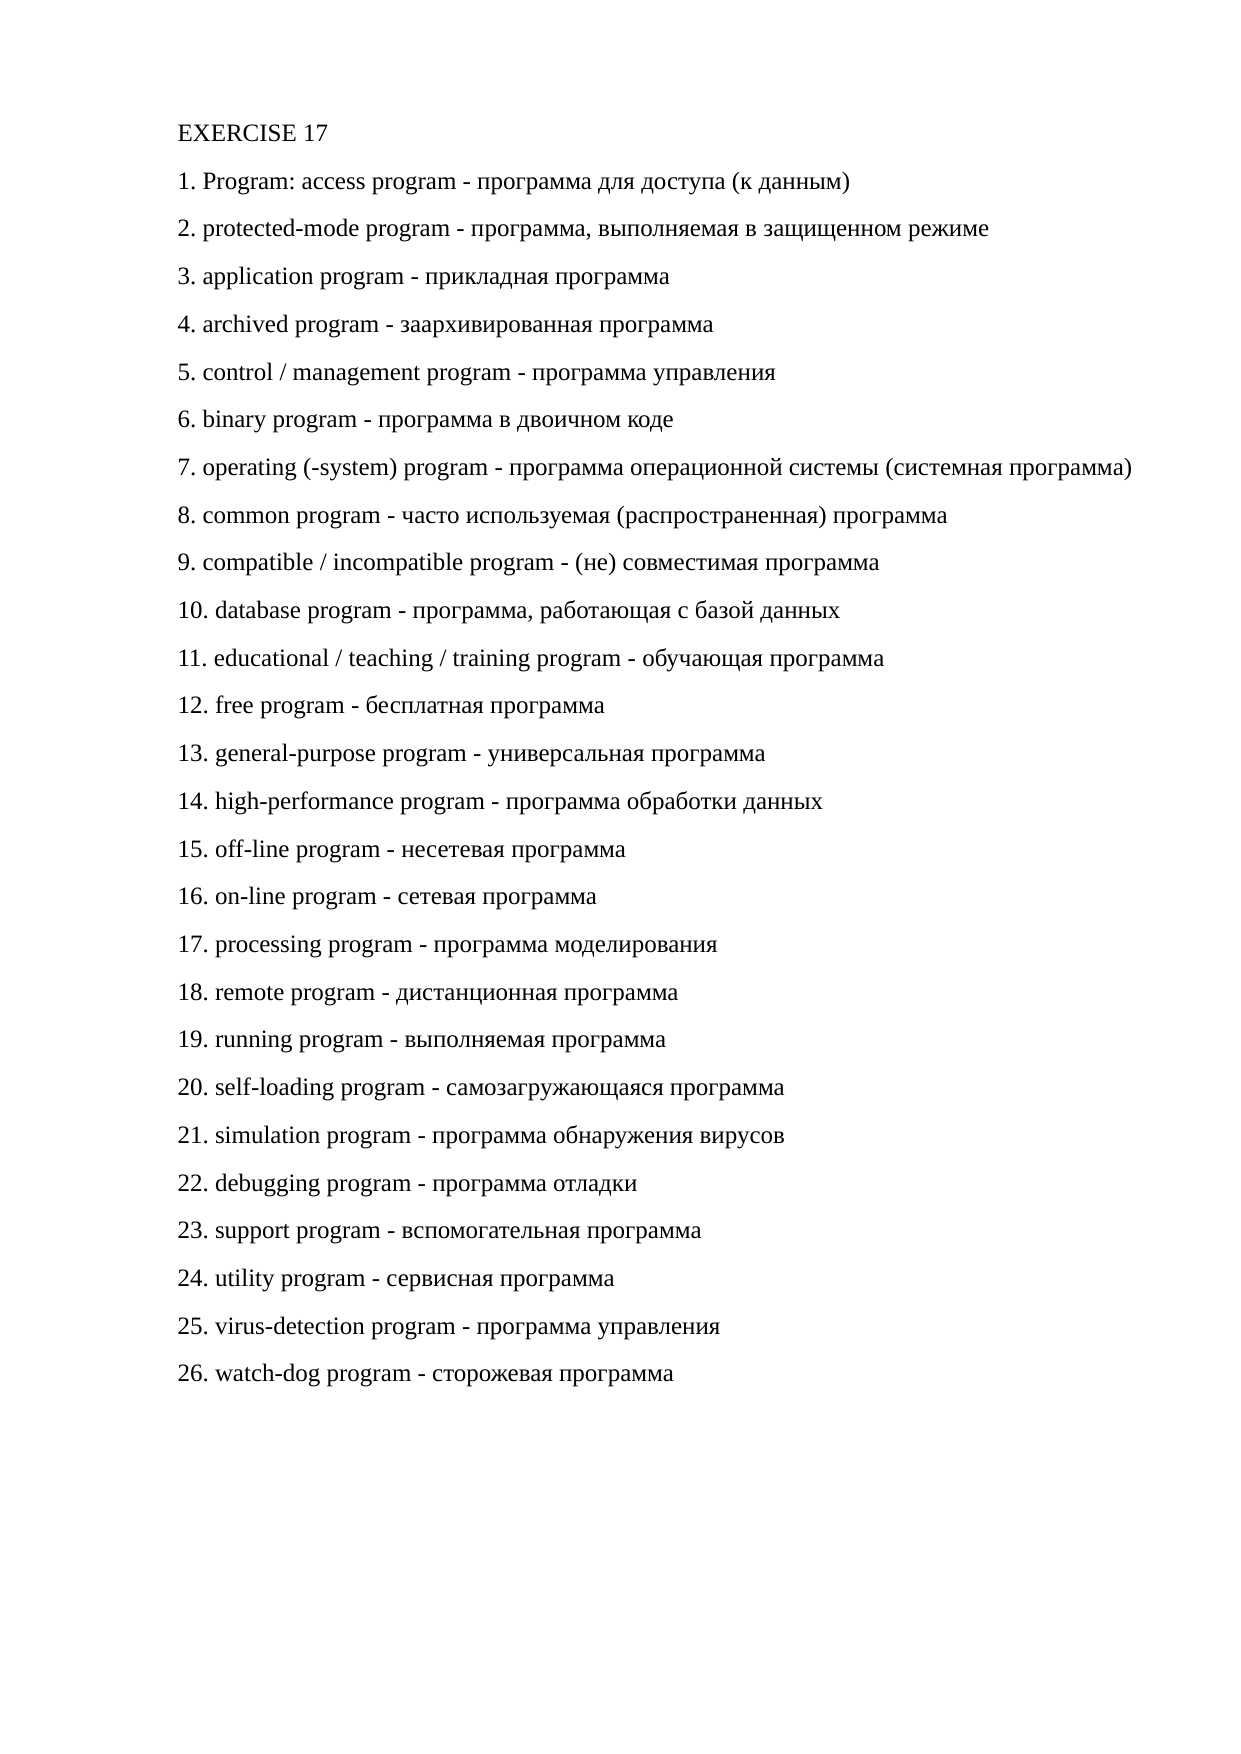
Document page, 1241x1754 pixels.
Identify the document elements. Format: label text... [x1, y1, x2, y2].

text 26. watch-dog program - сторожевая программа [177, 1358, 1152, 1387]
text 15. off-line program - несетевая программа [177, 834, 1152, 862]
text 24. utility program - сервисная программа [177, 1263, 1152, 1292]
text 25. virus-detection program - программа управления [177, 1311, 1152, 1339]
text 4. archived program - заархивированная программа [177, 309, 1152, 338]
text 19. running program - выполняемая программа [177, 1024, 1152, 1053]
text 18. remote program - дистанционная программа [177, 977, 1152, 1006]
text 11. educational / teaching / training program - обучающая программа [177, 643, 1152, 672]
text 7. operating (-system) program - программа операционной системы (системная программа) [177, 452, 1152, 481]
text 14. high-performance program - программа обработки данных [177, 786, 1152, 815]
text 10. database program - программа, работающая с базой данных [177, 595, 1152, 624]
text 8. common program - часто используемая (распространенная) программа [177, 500, 1152, 528]
text 23. support program - вспомогательная программа [177, 1215, 1152, 1244]
text 5. control / management program - программа управления [177, 357, 1152, 385]
text 13. general-purpose program - универсальная программа [177, 738, 1152, 767]
text 9. compatible / incompatible program - (не) совместимая программа [177, 547, 1152, 576]
text 12. free program - бесплатная программа [177, 691, 1152, 719]
text 17. processing program - программа моделирования [177, 929, 1152, 958]
text 16. on-line program - сетевая программа [177, 881, 1152, 910]
text 3. application program - прикладная программа [177, 261, 1152, 290]
text 2. protected-mode program - программа, выполняемая в защищенном режиме [177, 213, 1152, 242]
text 21. simulation program - программа обнаружения вирусов [177, 1120, 1152, 1149]
text EXERCISE 17 [177, 118, 1152, 147]
text 20. self-loading program - самозагружающаяся программа [177, 1072, 1152, 1101]
text 1. Program: access program - программа для доступа (к данным) [177, 166, 1152, 194]
text 6. binary program - программа в двоичном коде [177, 404, 1152, 433]
text 22. debugging program - программа отладки [177, 1168, 1152, 1196]
